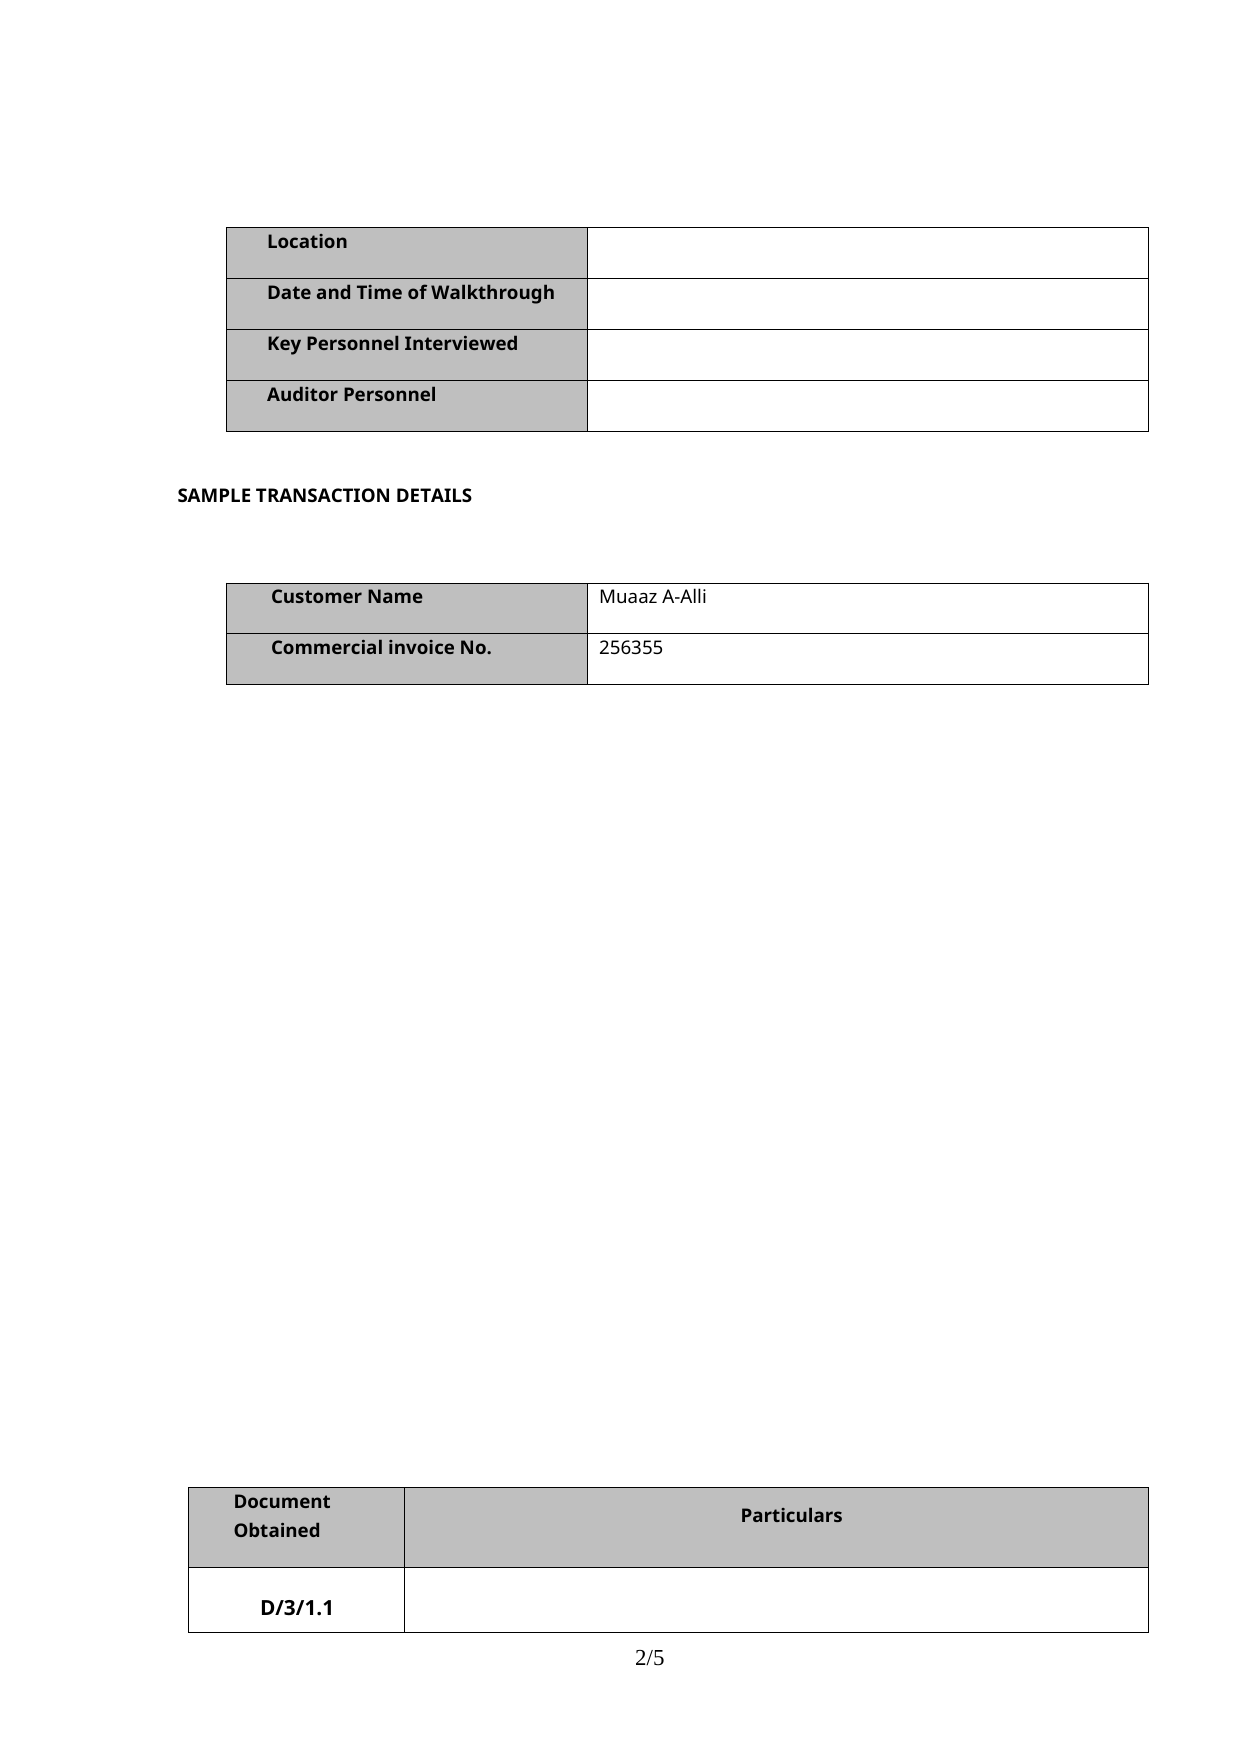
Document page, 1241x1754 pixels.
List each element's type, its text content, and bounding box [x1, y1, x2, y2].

table_header Particulars [405, 1488, 1148, 1567]
table_header [588, 228, 1148, 278]
table_cell 256355 [588, 634, 1148, 684]
table_cell [588, 330, 1148, 380]
table_header Muaaz A-Alli [588, 584, 1148, 633]
table_cell Date and Time of Walkthrough [227, 279, 587, 329]
table_header Location [227, 228, 587, 278]
table_cell [588, 279, 1148, 329]
table_cell Auditor Personnel [227, 381, 587, 431]
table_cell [405, 1568, 1148, 1632]
table_cell D/3/1.1 Contract [189, 1568, 404, 1632]
table_header Customer Name [227, 584, 587, 633]
table_cell [588, 381, 1148, 431]
table_cell Commercial invoice No. [227, 634, 587, 684]
table_header Document Obtained [189, 1488, 404, 1567]
table_cell Key Personnel Interviewed [227, 330, 587, 380]
text SAMPLE TRANSACTION DETAILS [177, 482, 1122, 508]
